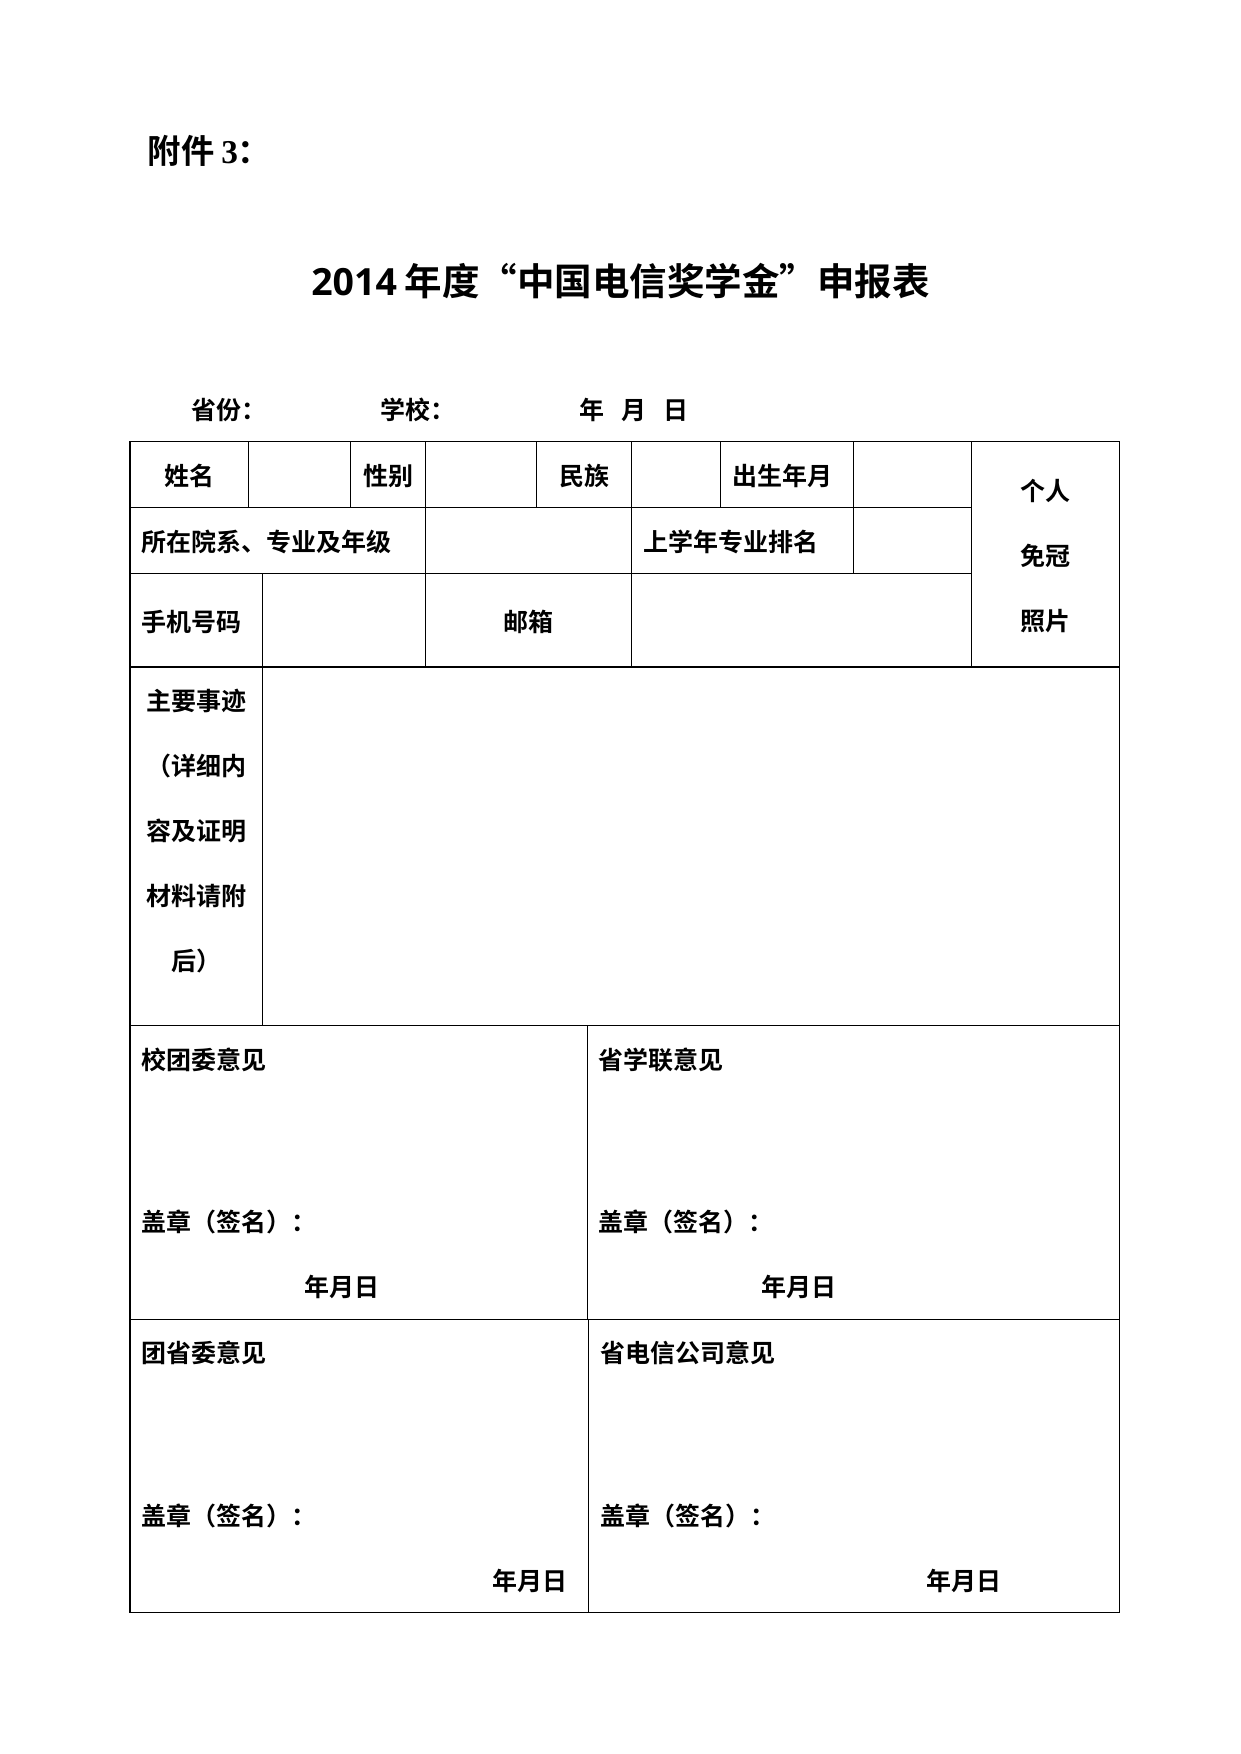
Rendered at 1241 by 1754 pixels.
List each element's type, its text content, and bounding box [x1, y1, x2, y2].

text 2014年度“中国电信奖学金”申报表 [148, 246, 1092, 311]
table_cell 手机号码 [131, 574, 262, 666]
table_header [632, 442, 720, 507]
table_cell [632, 574, 971, 666]
table_cell 省电信公司意见 盖章（签名）： 年月日 [589, 1320, 1119, 1612]
table_cell 邮箱 [426, 574, 631, 666]
table_header 个人 免冠 照片 [972, 442, 1119, 666]
table_cell 所在院系、专业及年级 [131, 508, 425, 573]
table_header 性别 [351, 442, 425, 507]
text 省份： 学校： 年 月 日 [148, 376, 1092, 441]
table_header 姓名 [131, 442, 248, 507]
table_cell [854, 508, 971, 573]
table_header 出生年月 [721, 442, 853, 507]
table_cell 上学年专业排名 [632, 508, 853, 573]
table_cell [263, 668, 1119, 1025]
table_header [854, 442, 971, 507]
table_cell 校团委意见 盖章（签名）： 年月日 [131, 1026, 587, 1318]
table_cell 省学联意见 盖章（签名）： 年月日 [588, 1026, 1119, 1318]
table_header 民族 [537, 442, 631, 507]
table_cell 主要事迹（详细内容及证明材料请附后） [131, 668, 262, 1025]
table_cell 团省委意见 盖章（签名）： 年月日 [131, 1320, 588, 1612]
table_cell [426, 508, 631, 573]
table_header [426, 442, 536, 507]
table_cell [263, 574, 425, 666]
table_header [249, 442, 350, 507]
text 附件3： [148, 116, 1092, 181]
